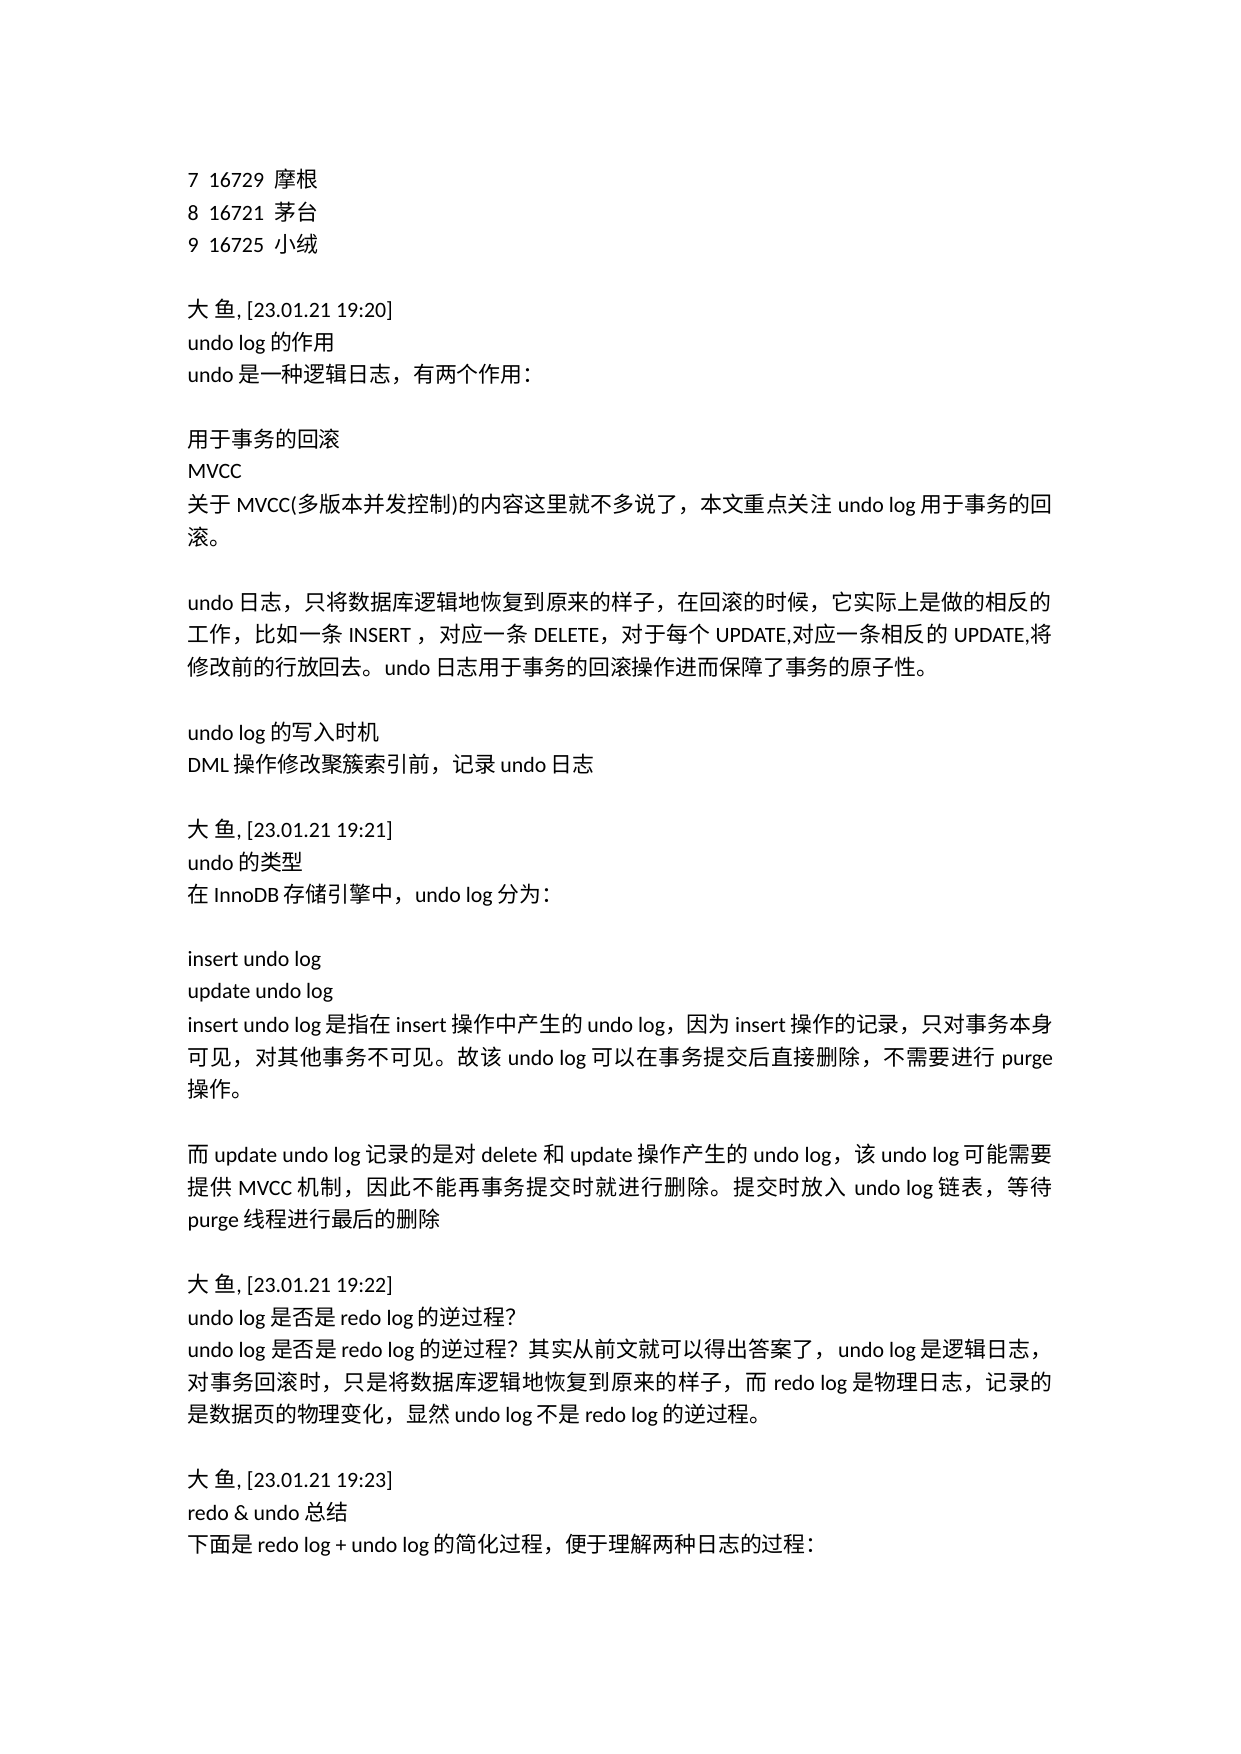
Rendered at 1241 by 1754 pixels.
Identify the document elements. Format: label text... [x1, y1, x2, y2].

text 下面是redo log + undo log的简化过程，便于理解两种日志的过程： [187, 1527, 1053, 1559]
text DML操作修改聚簇索引前，记录undo日志 [187, 747, 1053, 779]
text 大 鱼, [23.01.21 19:23] [187, 1462, 1053, 1494]
text undo的类型 [187, 844, 1053, 877]
text 大 鱼, [23.01.21 19:21] [187, 812, 1053, 844]
text undo log 是否是redo log的逆过程？其实从前文就可以得出答案了，undo log是逻辑日志，对事务回滚时，只是将数据库逻辑地恢复到原来的样子，而redo log是物理日志，记录的是数据页的物理变化，显然undo log不是redo log的逆过程。 [187, 1332, 1053, 1429]
text 用于事务的回滚 [187, 422, 1053, 454]
text undo是一种逻辑日志，有两个作用： [187, 357, 1053, 389]
text undo log的作用 [187, 324, 1053, 357]
text 在InnoDB存储引擎中，undo log分为： [187, 877, 1053, 909]
text update undo log [187, 974, 1053, 1007]
text 大 鱼, [23.01.21 19:22] [187, 1267, 1053, 1299]
text 而update undo log记录的是对delete 和update操作产生的undo log，该undo log可能需要提供MVCC机制，因此不能再事务提交时就进行删除。提交时放入undo log链表，等待purge线程进行最后的删除 [187, 1137, 1053, 1234]
text 关于MVCC(多版本并发控制)的内容这里就不多说了，本文重点关注undo log用于事务的回滚。 [187, 487, 1053, 552]
text undo log的写入时机 [187, 714, 1053, 747]
text MVCC [187, 454, 1053, 487]
text 9 16725 小绒 [187, 227, 1053, 259]
text 7 16729 摩根 [187, 162, 1053, 194]
text redo & undo总结 [187, 1494, 1053, 1527]
text 大 鱼, [23.01.21 19:20] [187, 292, 1053, 324]
text undo日志，只将数据库逻辑地恢复到原来的样子，在回滚的时候，它实际上是做的相反的工作，比如一条INSERT ，对应一条 DELETE，对于每个UPDATE,对应一条相反的 UPDATE,将修改前的行放回去。undo日志用于事务的回滚操作进而保障了事务的原子性。 [187, 584, 1053, 682]
text 8 16721 茅台 [187, 194, 1053, 227]
text undo log 是否是redo log的逆过程？ [187, 1299, 1053, 1332]
text insert undo log是指在insert 操作中产生的undo log，因为insert操作的记录，只对事务本身可见，对其他事务不可见。故该undo log可以在事务提交后直接删除，不需要进行purge操作。 [187, 1007, 1053, 1104]
text insert undo log [187, 942, 1053, 974]
